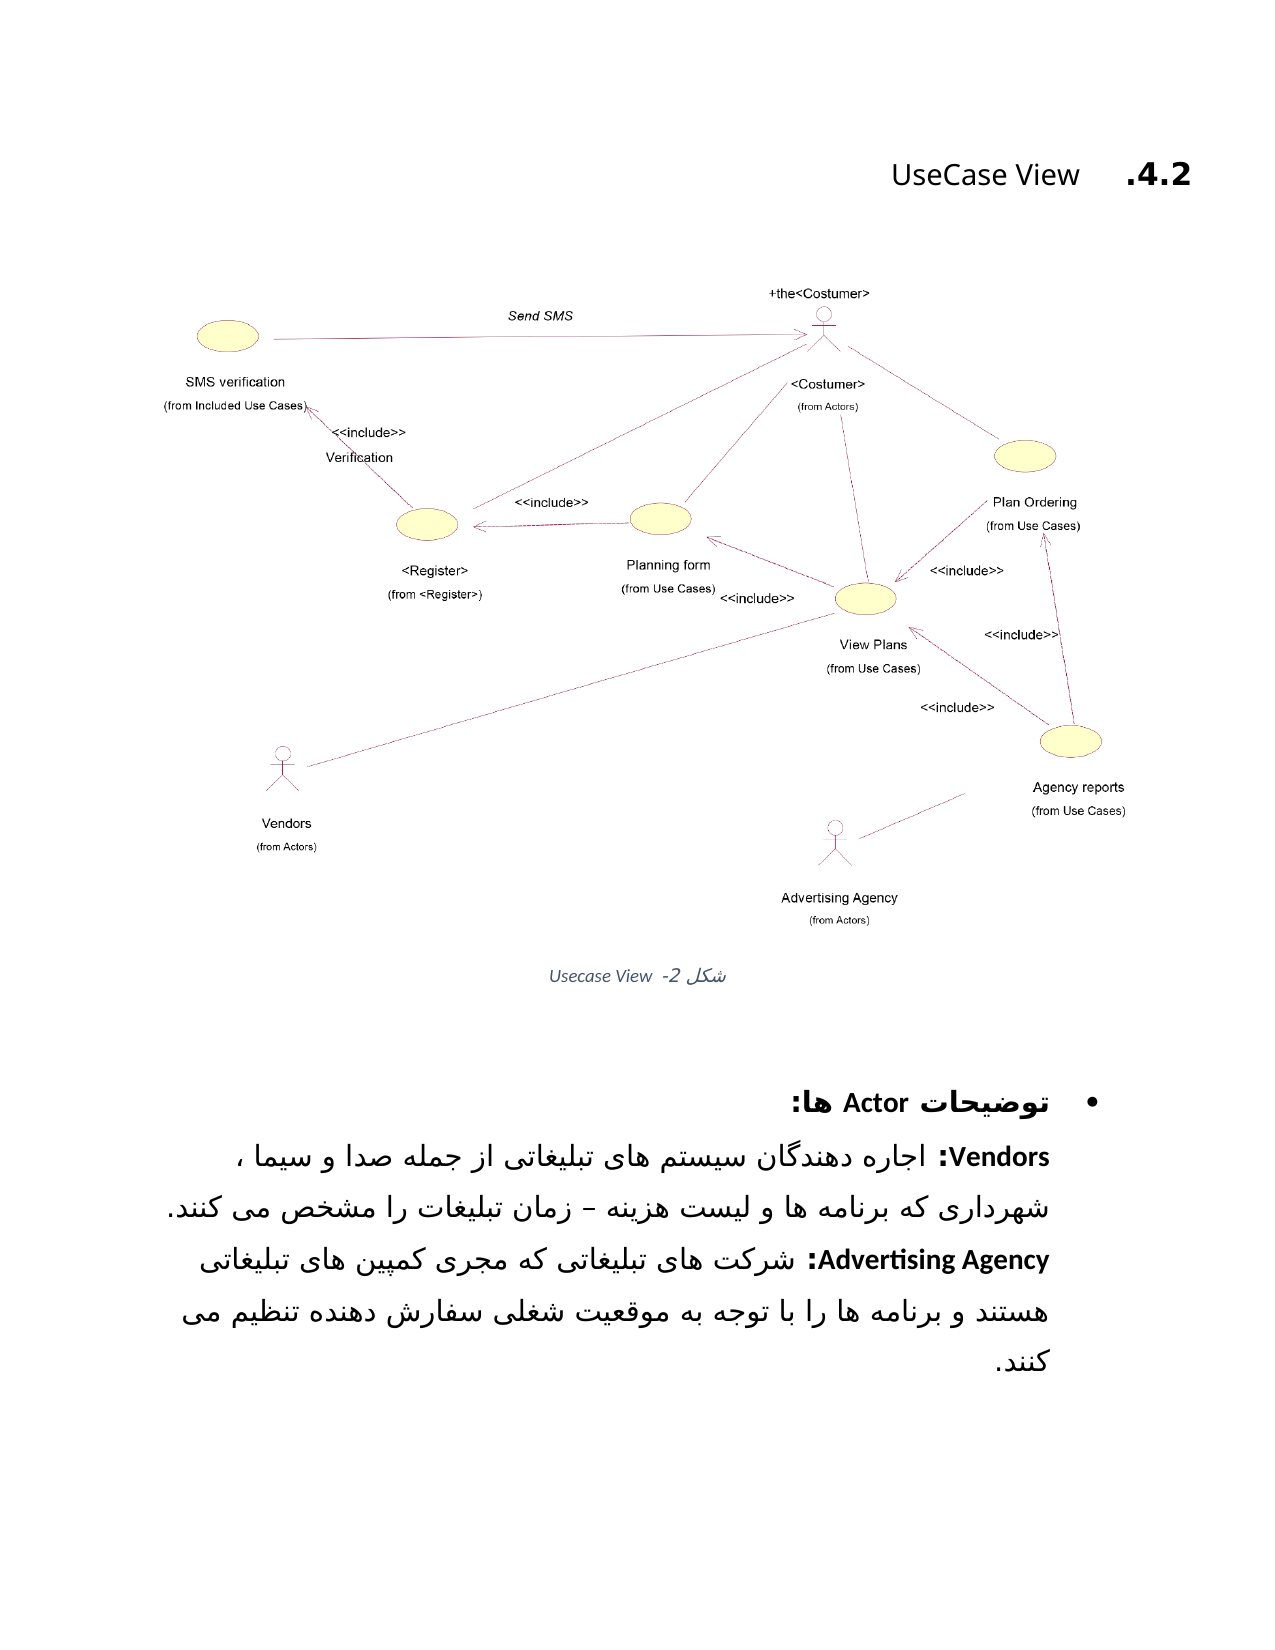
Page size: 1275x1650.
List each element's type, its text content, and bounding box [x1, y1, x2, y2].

subtitle UseCase View [150, 154, 1125, 194]
text شکل 2- Usecase View [150, 964, 1125, 987]
list Vendors: اجاره دهندگان سیستم های تبلیغاتی از جمله صدا و سیما ، شهرداری که برنامه ها و لیست هزینه – زمان تبلیغات را مشخص می کنند. [150, 1138, 1050, 1224]
list Advertising Agency: شرکت های تبلیغاتی که مجری کمپین های تبلیغاتی هستند و برنامه ها را با توجه به موقعیت شغلی سفارش دهنده تنظیم می کنند. [150, 1241, 1050, 1379]
picture [151, 281, 1125, 928]
list توضیحات Actor ها: [150, 1084, 1087, 1120]
